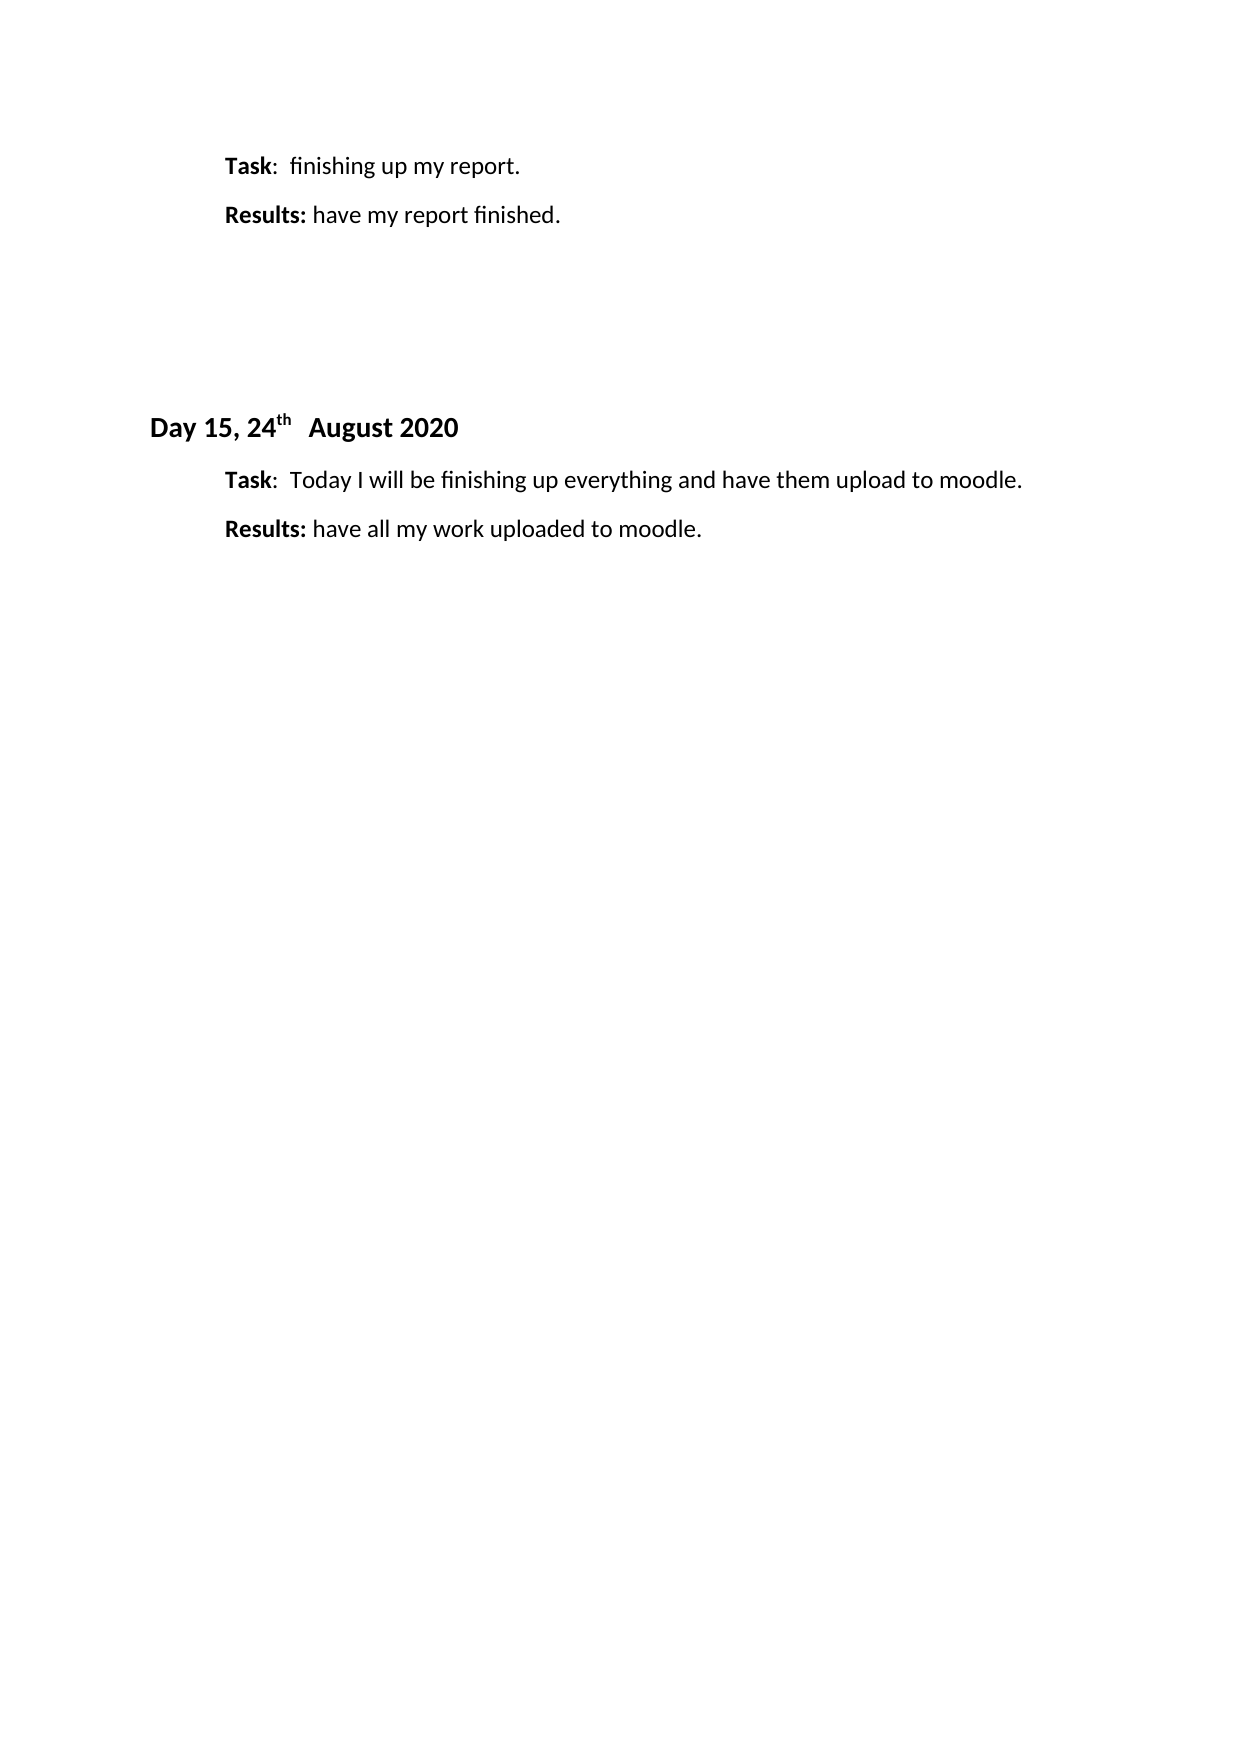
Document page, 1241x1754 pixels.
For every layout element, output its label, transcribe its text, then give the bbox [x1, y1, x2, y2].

text Task: Today I will be finishing up everything and have them upload to moodle. [225, 464, 1090, 494]
text Day 15, 24th August 2020 [150, 409, 1090, 444]
text Results: have my report finished. [225, 199, 1090, 230]
text Task: finishing up my report. [225, 150, 1090, 181]
text Results: have all my work uploaded to moodle. [225, 514, 1090, 544]
